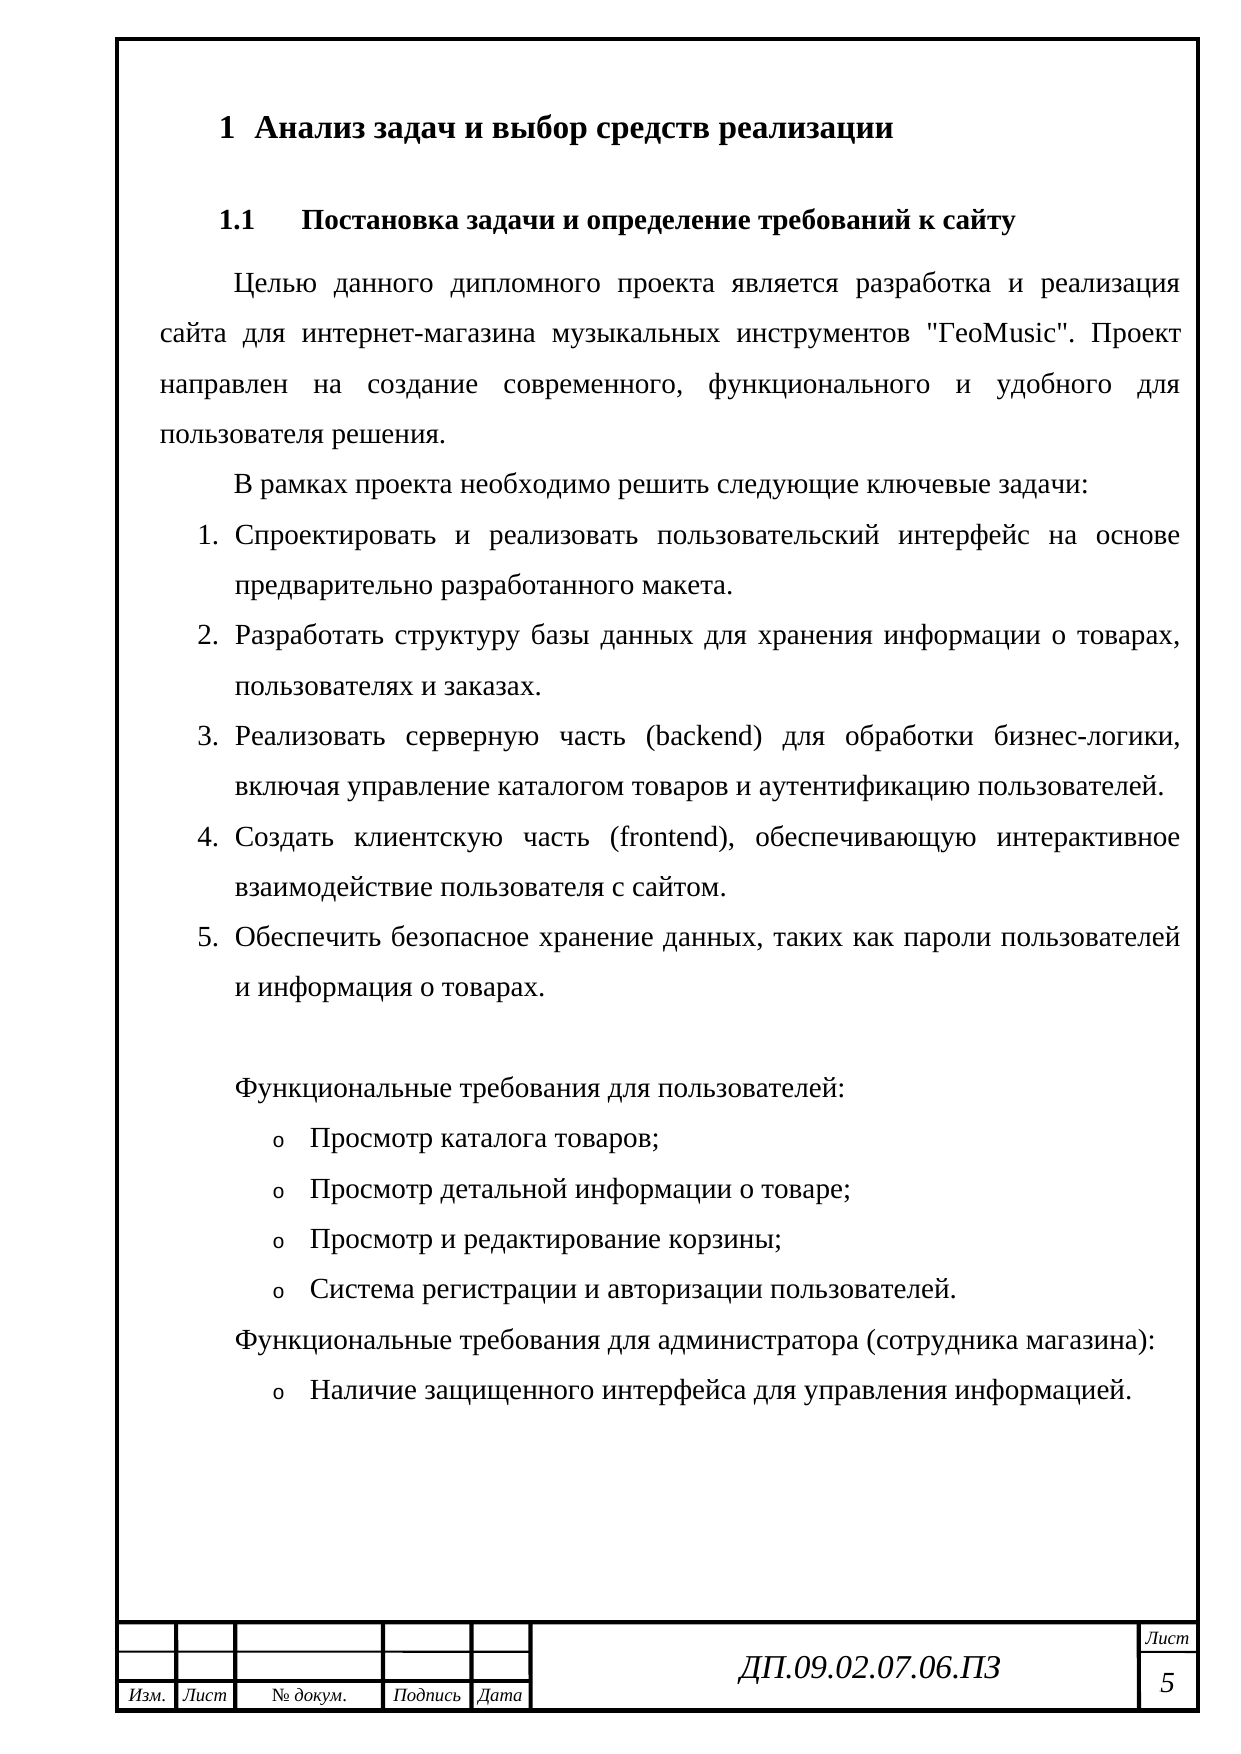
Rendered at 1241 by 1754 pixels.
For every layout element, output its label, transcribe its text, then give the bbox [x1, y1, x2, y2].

list Спроектировать и реализовать пользовательский интерфейс на основе предварительно разработанного макета. [197, 517, 1181, 601]
list Система регистрации и авторизации пользователей. [272, 1271, 1181, 1305]
list Обеспечить безопасное хранение данных, таких как пароли пользователей и информация о товарах. [197, 919, 1181, 1003]
text Анализ задач и выбор средств реализации [159, 107, 1181, 146]
list Разработать структуру базы данных для хранения информации о товарах, пользователях и заказах. [197, 617, 1181, 701]
list Наличие защищенного интерфейса для управления информацией. [272, 1372, 1181, 1406]
list Просмотр детальной информации о товаре; [272, 1171, 1181, 1204]
text Целью данного дипломного проекта является разработка и реализация сайта для интернет-магазина музыкальных инструментов "ГеоMusic". Проект направлен на создание современного, функционального и удобного для пользователя решения. [159, 265, 1181, 450]
text Постановка задачи и определение требований к сайту [159, 202, 1181, 236]
list Просмотр и редактирование корзины; [272, 1221, 1181, 1255]
text Функциональные требования для администратора (сотрудника магазина): [234, 1322, 1181, 1355]
text Функциональные требования для пользователей: [234, 1070, 1181, 1104]
list Создать клиентскую часть (frontend), обеспечивающую интерактивное взаимодействие пользователя с сайтом. [197, 819, 1181, 902]
list Реализовать серверную часть (backend) для обработки бизнес-логики, включая управление каталогом товаров и аутентификацию пользователей. [197, 718, 1181, 802]
list Просмотр каталога товаров; [272, 1121, 1181, 1154]
text В рамках проекта необходимо решить следующие ключевые задачи: [159, 466, 1181, 500]
